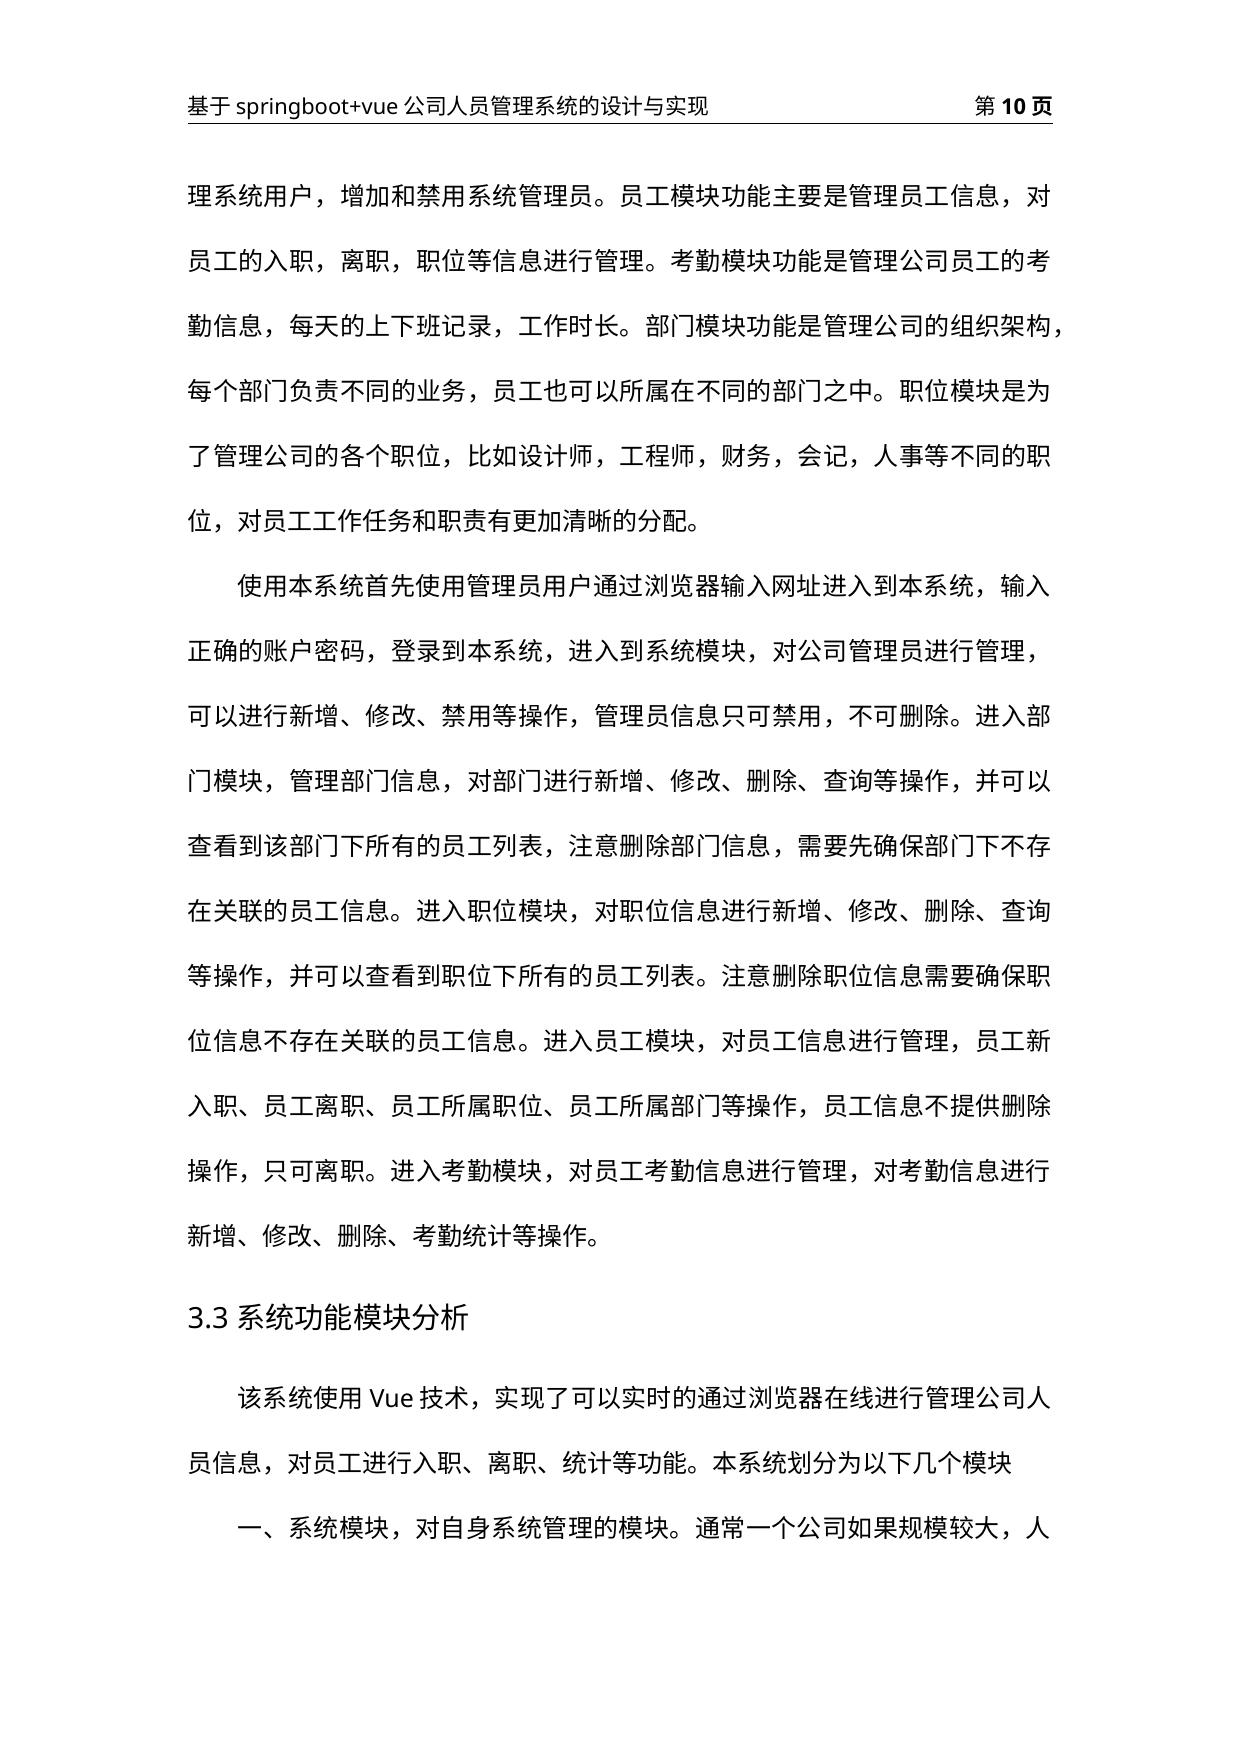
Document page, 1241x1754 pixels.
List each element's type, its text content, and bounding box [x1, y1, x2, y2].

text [187, 1494, 1053, 1559]
text 使用本系统首先使用管理员用户通过浏览器输入网址进入到本系统，输入正确的账户密码，登录到本系统，进入到系统模块，对公司管理员进行管理，可以进行新增、修改、禁用等操作，管理员信息只可禁用，不可删除。进入部门模块，管理部门信息，对部门进行新增、修改、删除、查询等操作，并可以查看到该部门下所有的员工列表，注意删除部门信息，需要先确保部门下不存在关联的员工信息。进入职位模块，对职位信息进行新增、修改、删除、查询等操作，并可以查看到职位下所有的员工列表。注意删除职位信息需要确保职位信息不存在关联的员工信息。进入员工模块，对员工信息进行管理，员工新入职、员工离职、员工所属职位、员工所属部门等操作，员工信息不提供删除操作，只可离职。进入考勤模块，对员工考勤信息进行管理，对考勤信息进行新增、修改、删除、考勤统计等操作。 [187, 552, 1053, 1267]
text 3.3 系统功能模块分析 [187, 1283, 1053, 1348]
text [187, 162, 1053, 552]
text 该系统使用Vue技术，实现了可以实时的通过浏览器在线进行管理公司人员信息，对员工进行入职、离职、统计等功能。本系统划分为以下几个模块 [187, 1364, 1053, 1494]
